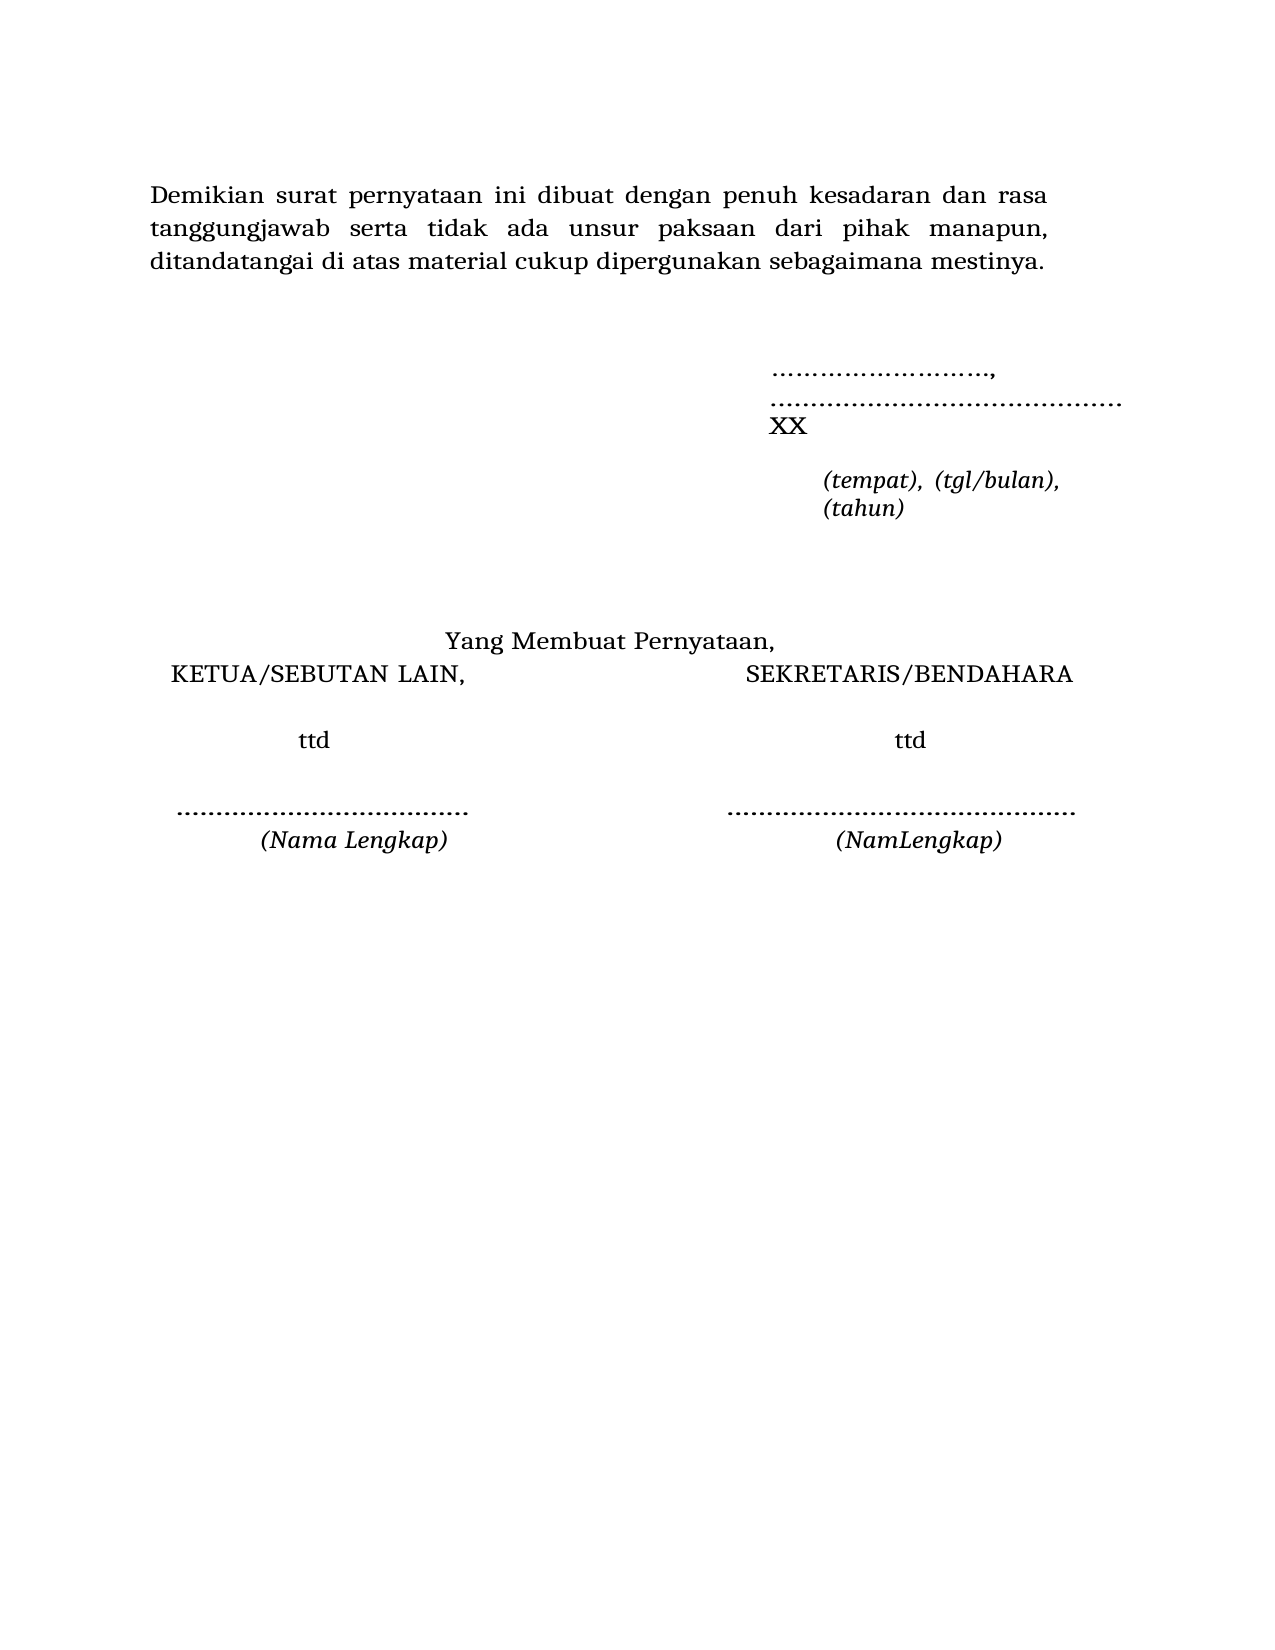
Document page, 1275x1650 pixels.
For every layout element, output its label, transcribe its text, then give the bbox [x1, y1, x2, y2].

text (tempat), (tgl/bulan), (tahun) [822, 466, 1125, 523]
text KETUA/SEBUTAN LAIN, SEKRETARIS/BENDAHARA [170, 660, 1125, 689]
text ..................................... ............................................ [150, 793, 1115, 821]
text ………………………, XX [769, 354, 1125, 440]
text Yang Membuat Pernyataan, [417, 627, 802, 656]
text Demikian surat pernyataan ini dibuat dengan penuh kesadaran dan rasa tanggungjawab serta tidak ada unsur paksaan dari pihak manapun, ditandatangai di atas material cukup dipergunakan sebagaimana mestinya. [150, 181, 1048, 276]
text ttd ttd [298, 726, 1125, 755]
text (Nama Lengkap) (NamLengkap) [150, 826, 1115, 854]
